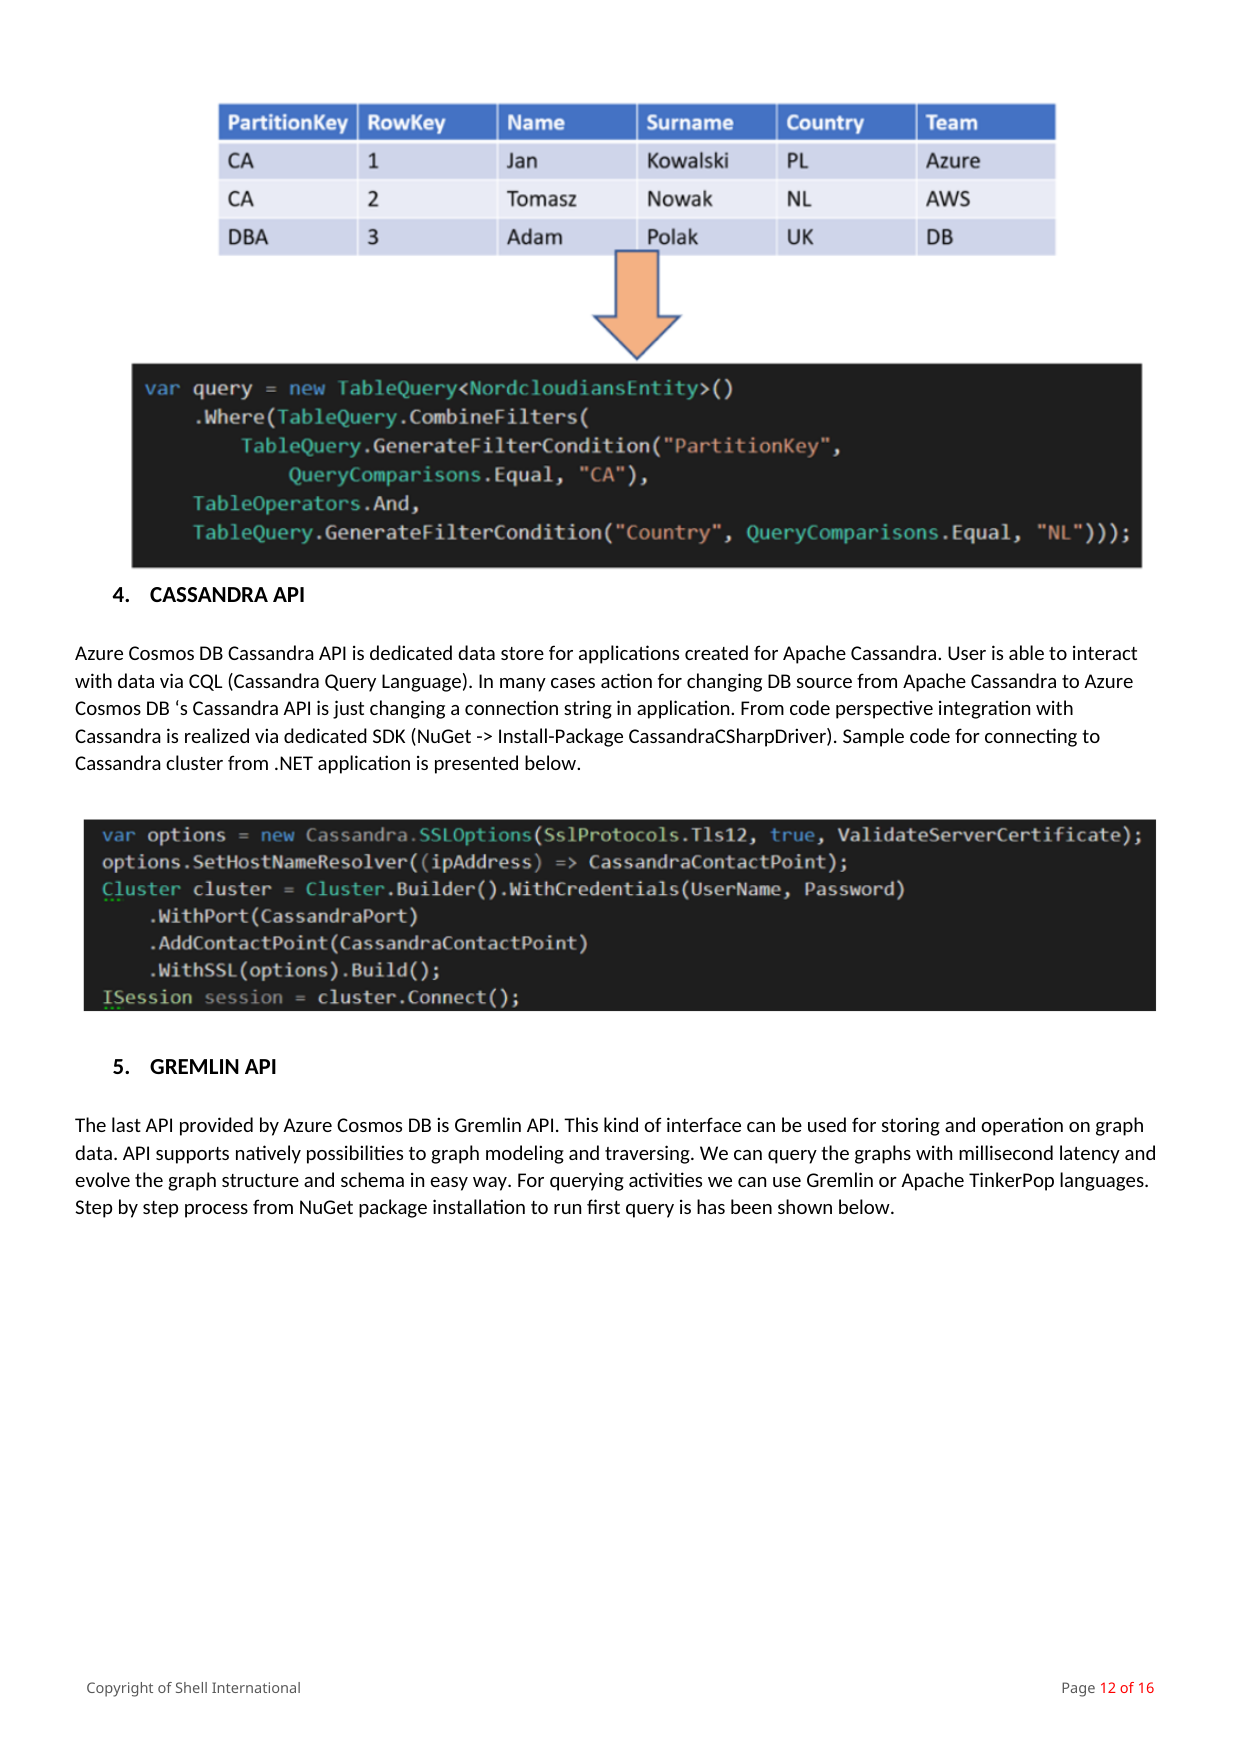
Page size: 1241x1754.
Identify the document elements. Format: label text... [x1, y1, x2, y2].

picture [75, 75, 1166, 578]
text The last API provided by Azure Cosmos DB is Gremlin API. This kind of interface can be used for storing and operation on graph data. API supports natively possibilities to graph modeling and traversing. We can query the graphs with millisecond latency and evolve the graph structure and schema in easy way. For querying activities we can use Gremlin or Apache TinkerPop languages. Step by step process from NuGet package installation to run first query is has been shown below. [75, 1112, 1165, 1220]
list GREMLIN API [112, 1052, 1165, 1080]
list CASSANDRA API [112, 580, 1165, 608]
text Azure Cosmos DB Cassandra API is dedicated data store for applications created for Apache Cassandra. User is able to interact with data via CQL (Cassandra Query Language). In many cases action for changing DB source from Apache Cassandra to Azure Cosmos DB ‘s Cassandra API is just changing a connection string in application. From code perspective integration with Cassandra is realized via dedicated SDK (NuGet -> Install-Package CassandraCSharpDriver). Sample code for connecting to Cassandra cluster from .NET application is presented below. [75, 641, 1165, 776]
picture [75, 805, 1166, 1020]
